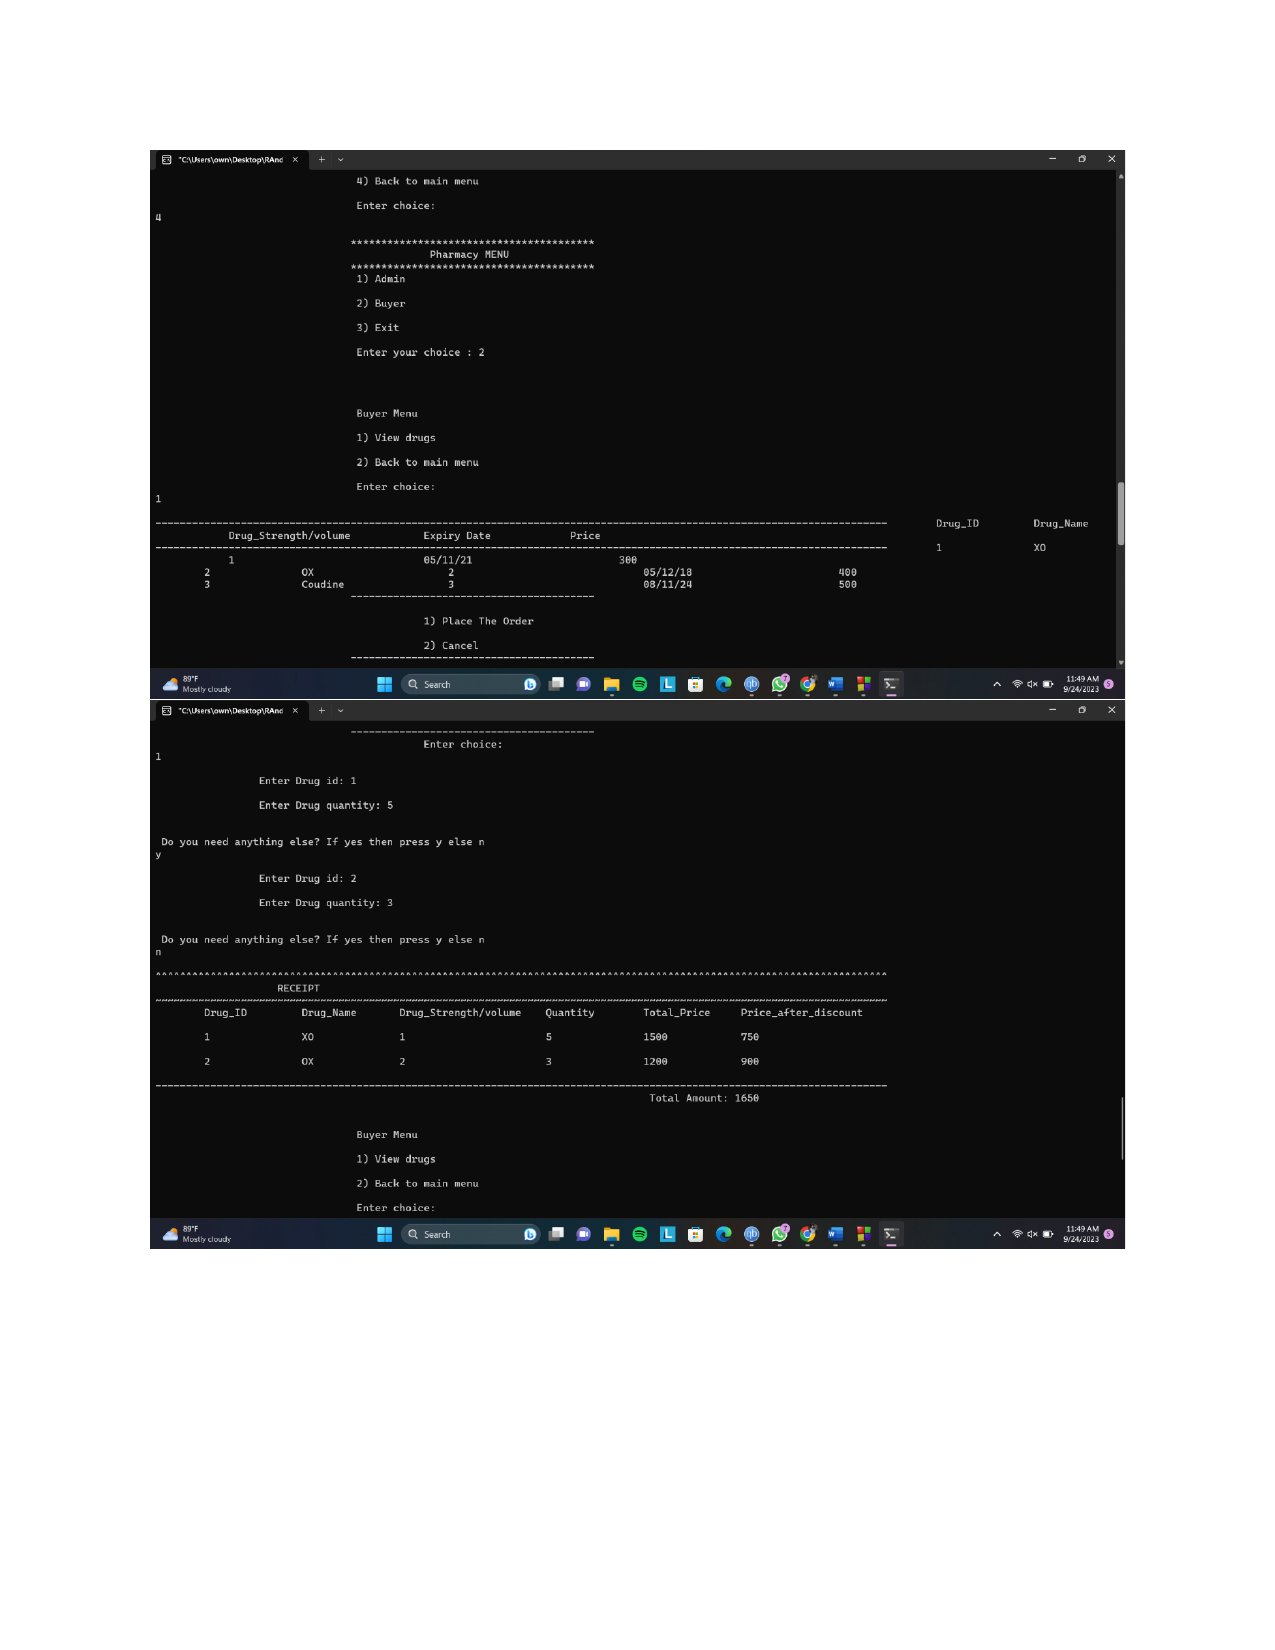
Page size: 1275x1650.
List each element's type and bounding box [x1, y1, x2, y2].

picture [150, 150, 1125, 699]
picture [150, 700, 1125, 1249]
